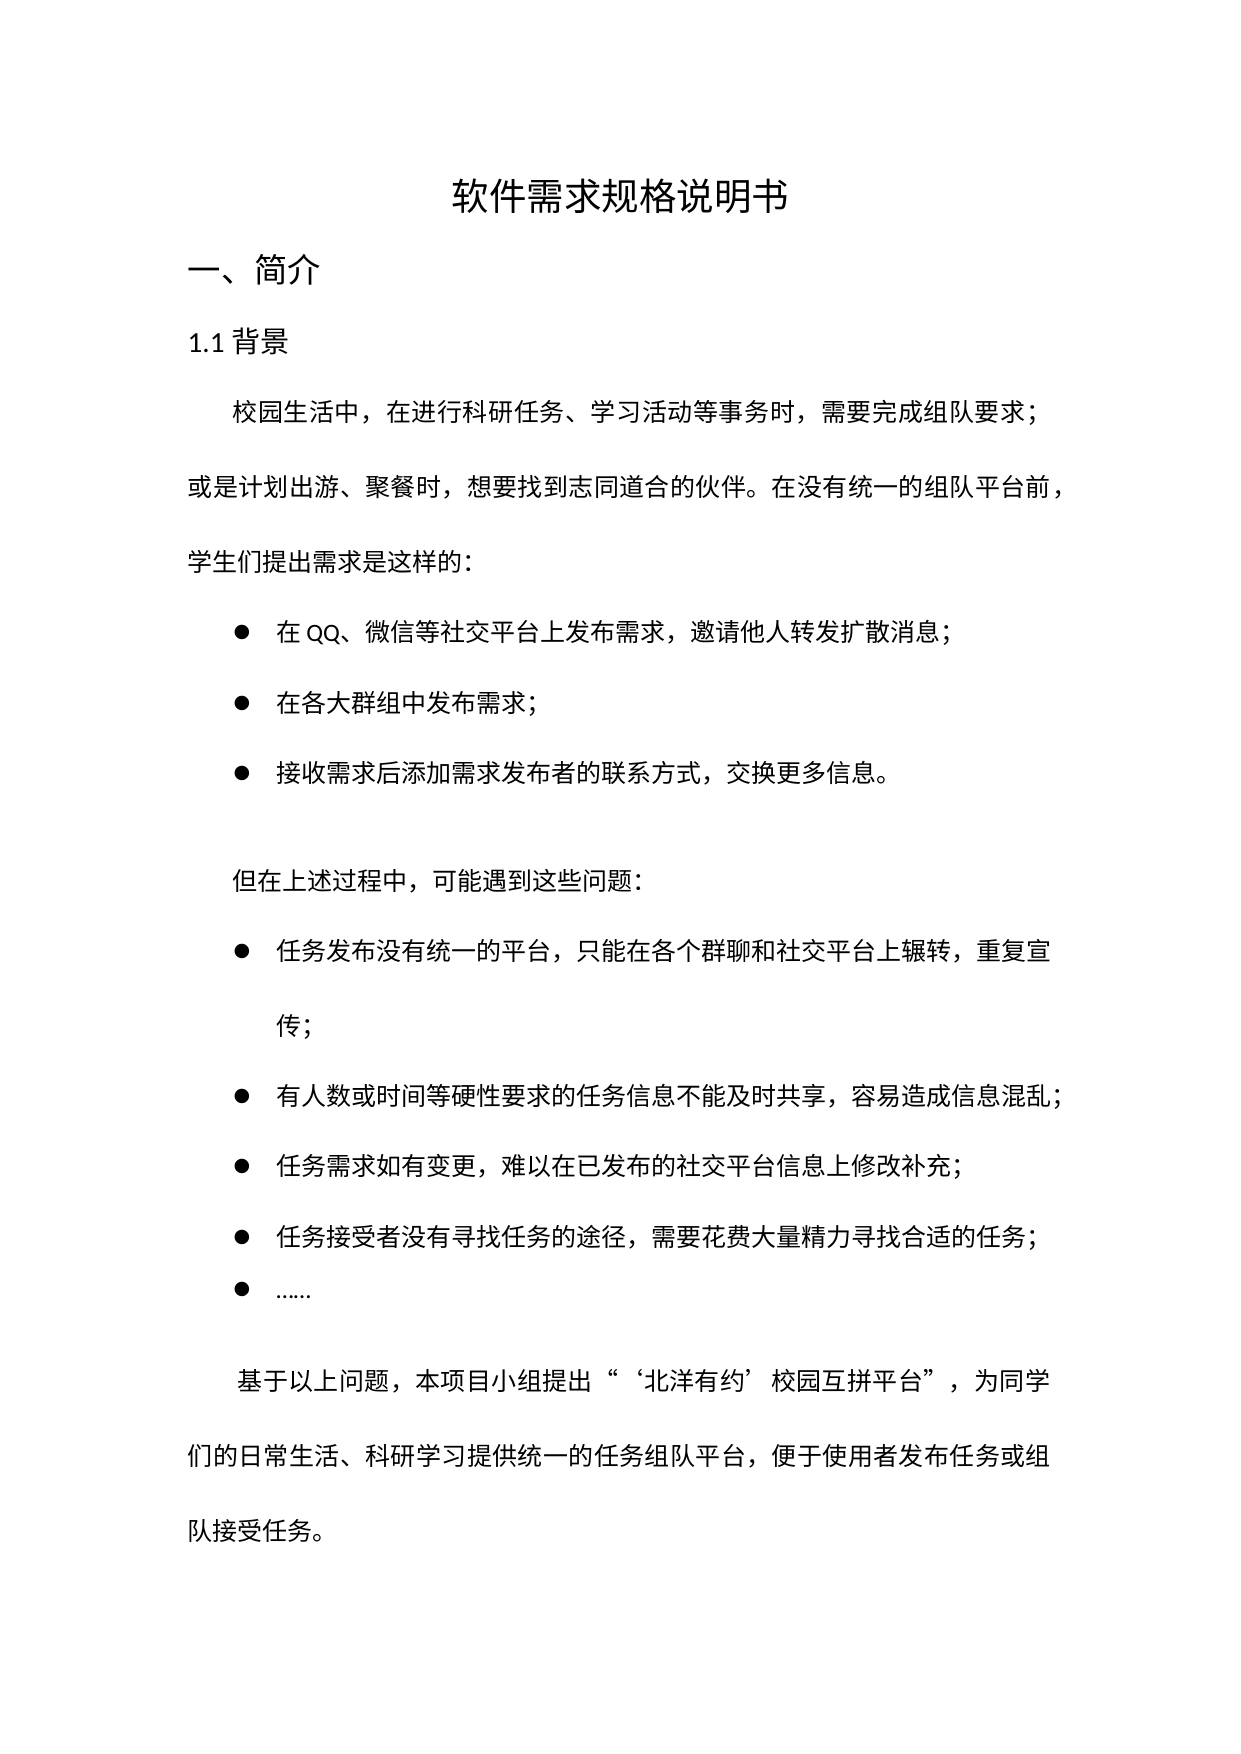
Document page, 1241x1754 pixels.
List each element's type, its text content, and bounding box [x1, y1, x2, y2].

text 基于以上问题，本项目小组提出“‘北洋有约’校园互拼平台”，为同学们的日常生活、科研学习提供统一的任务组队平台，便于使用者发布任务或组队接受任务。 [187, 1347, 1053, 1562]
list 任务需求如有变更，难以在已发布的社交平台信息上修改补充； [232, 1132, 1053, 1197]
text 校园生活中，在进行科研任务、学习活动等事务时，需要完成组队要求；或是计划出游、聚餐时，想要找到志同道合的伙伴。在没有统一的组队平台前，学生们提出需求是这样的： [187, 378, 1053, 593]
text 1.1 背景 [187, 307, 1053, 372]
list 在各大群组中发布需求； [232, 669, 1053, 734]
list 在QQ、微信等社交平台上发布需求，邀请他人转发扩散消息； [232, 598, 1053, 663]
list 任务接受者没有寻找任务的途径，需要花费大量精力寻找合适的任务； [232, 1203, 1053, 1268]
text 但在上述过程中，可能遇到这些问题： [187, 847, 1053, 912]
text 软件需求规格说明书 [187, 162, 1053, 227]
text 一、简介 [187, 235, 1053, 300]
list 接收需求后添加需求发布者的联系方式，交换更多信息。 [232, 739, 1053, 804]
list 任务发布没有统一的平台，只能在各个群聊和社交平台上辗转，重复宣传； [232, 917, 1053, 1057]
list …… [232, 1273, 1053, 1306]
list 有人数或时间等硬性要求的任务信息不能及时共享，容易造成信息混乱； [232, 1062, 1053, 1127]
